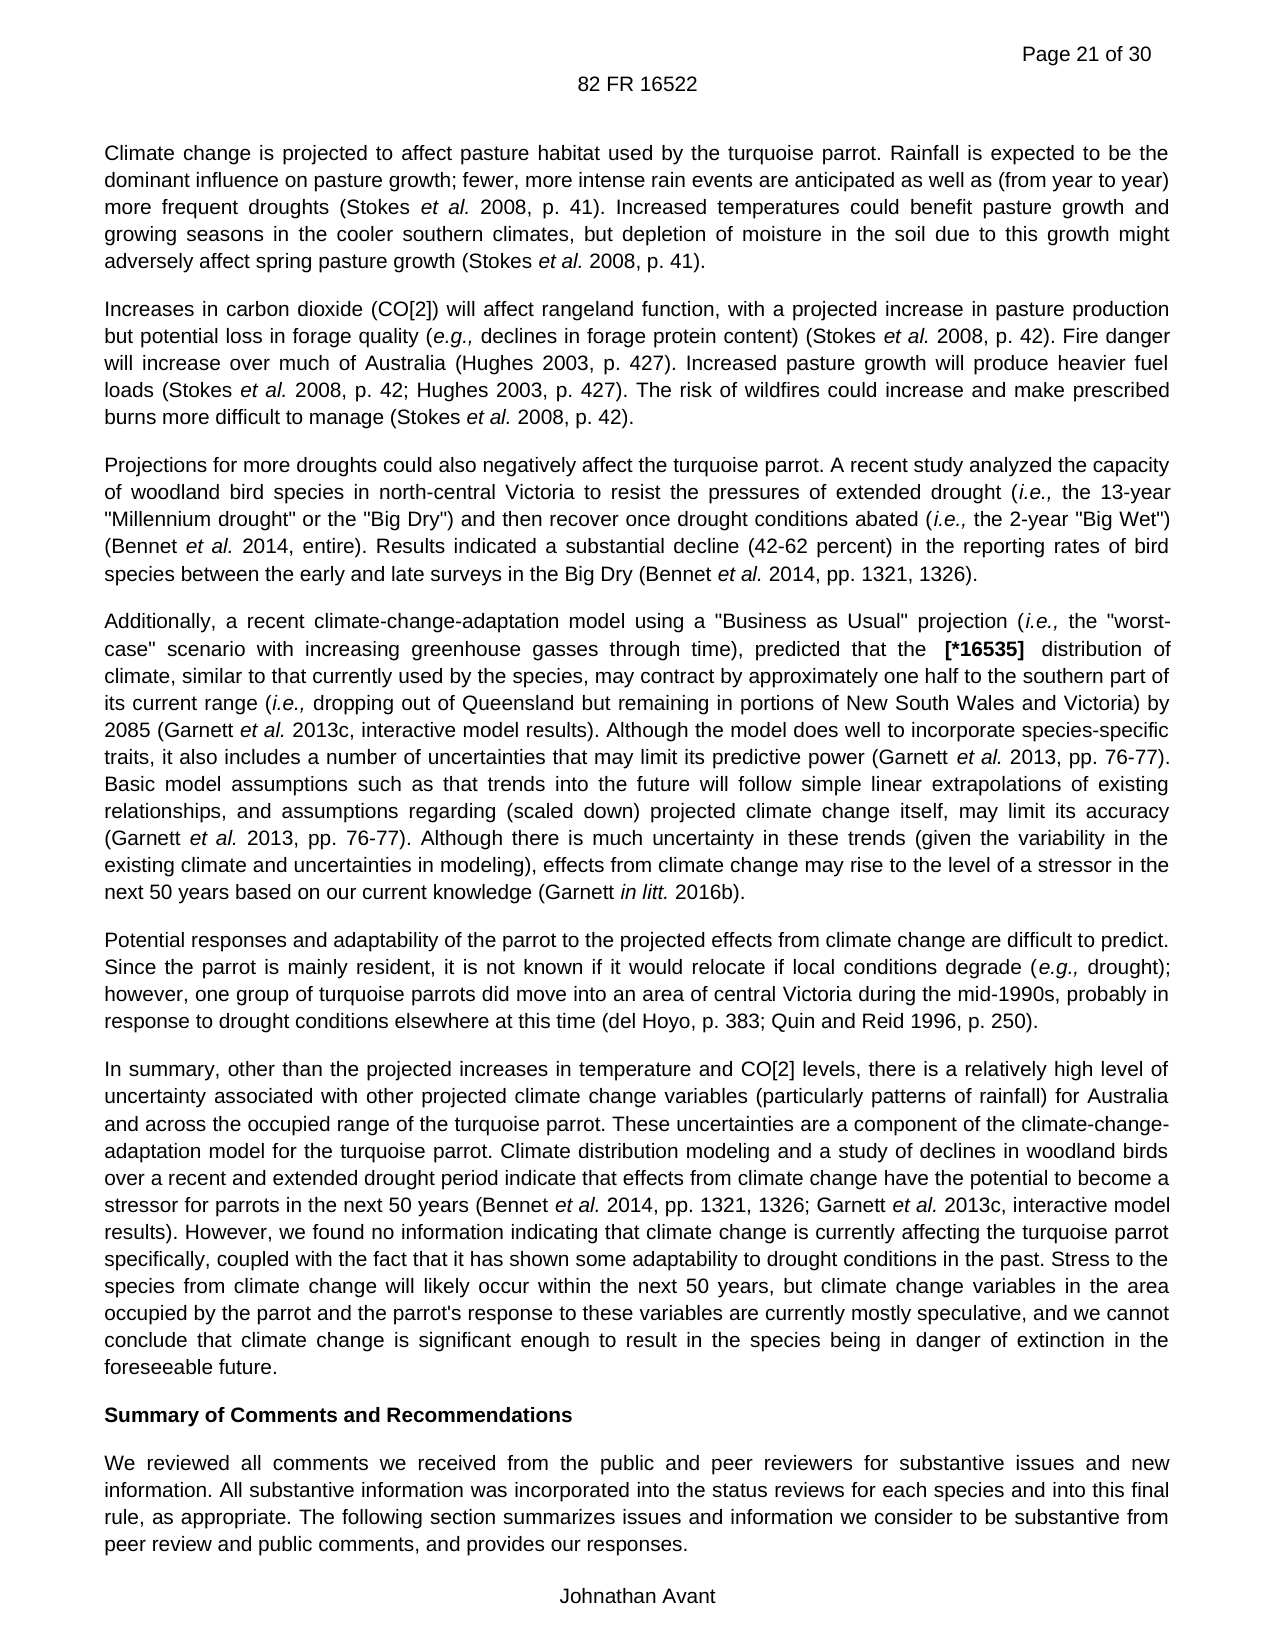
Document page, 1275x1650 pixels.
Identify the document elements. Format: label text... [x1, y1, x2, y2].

text In summary, other than the projected increases in temperature and CO[2] levels, there is a relatively high level of uncertainty associated with other projected climate change variables (particularly patterns of rainfall) for Australia and across the occupied range of the turquoise parrot. These uncertainties are a component of the climate-change-adaptation model for the turquoise parrot. Climate distribution modeling and a study of declines in woodland birds over a recent and extended drought period indicate that effects from climate change have the potential to become a stressor for parrots in the next 50 years (Bennet et al. 2014, pp. 1321, 1326; Garnett et al. 2013c, interactive model results). However, we found no information indicating that climate change is currently affecting the turquoise parrot specifically, coupled with the fact that it has shown some adaptability to drought conditions in the past. Stress to the species from climate change will likely occur within the next 50 years, but climate change variables in the area occupied by the parrot and the parrot's response to these variables are currently mostly speculative, and we cannot conclude that climate change is significant enough to result in the species being in danger of extinction in the foreseeable future. [104, 1054, 1171, 1379]
text Additionally, a recent climate-change-adaptation model using a "Business as Usual" projection (i.e., the "worst-case" scenario with increasing greenhouse gasses through time), predicted that the [*16535] distribution of climate, similar to that currently used by the species, may contract by approximately one half to the southern part of its current range (i.e., dropping out of Queensland but remaining in portions of New South Wales and Victoria) by 2085 (Garnett et al. 2013c, interactive model results). Although the model does well to incorporate species-specific traits, it also includes a number of uncertainties that may limit its predictive power (Garnett et al. 2013, pp. 76-77). Basic model assumptions such as that trends into the future will follow simple linear extrapolations of existing relationships, and assumptions regarding (scaled down) projected climate change itself, may limit its accuracy (Garnett et al. 2013, pp. 76-77). Although there is much uncertainty in these trends (given the variability in the existing climate and uncertainties in modeling), effects from climate change may rise to the level of a stressor in the next 50 years based on our current knowledge (Garnett in litt. 2016b). [104, 606, 1171, 904]
text Potential responses and adaptability of the parrot to the projected effects from climate change are difficult to predict. Since the parrot is mainly resident, it is not known if it would relocate if local conditions degrade (e.g., drought); however, one group of turquoise parrots did move into an area of central Victoria during the mid-1990s, probably in response to drought conditions elsewhere at this time (del Hoyo, p. 383; Quin and Reid 1996, p. 250). [104, 925, 1171, 1033]
text Projections for more droughts could also negatively affect the turquoise parrot. A recent study analyzed the capacity of woodland bird species in north-central Victoria to resist the pressures of extended drought (i.e., the 13-year "Millennium drought" or the "Big Dry") and then recover once drought conditions abated (i.e., the 2-year "Big Wet") (Bennet et al. 2014, entire). Results indicated a substantial decline (42-62 percent) in the reporting rates of bird species between the early and late surveys in the Big Dry (Bennet et al. 2014, pp. 1321, 1326). [104, 450, 1171, 585]
text Summary of Comments and Recommendations [104, 1400, 1171, 1427]
text Increases in carbon dioxide (CO[2]) will affect rangeland function, with a projected increase in pasture production but potential loss in forage quality (e.g., declines in forage protein content) (Stokes et al. 2008, p. 42). Fire danger will increase over much of Australia (Hughes 2003, p. 427). Increased pasture growth will produce heavier fuel loads (Stokes et al. 2008, p. 42; Hughes 2003, p. 427). The risk of wildfires could increase and make prescribed burns more difficult to manage (Stokes et al. 2008, p. 42). [104, 294, 1171, 429]
text We reviewed all comments we received from the public and peer reviewers for substantive issues and new information. All substantive information was incorporated into the status reviews for each species and into this final rule, as appropriate. The following section summarizes issues and information we consider to be substantive from peer review and public comments, and provides our responses. [104, 1448, 1171, 1556]
text Climate change is projected to affect pasture habitat used by the turquoise parrot. Rainfall is expected to be the dominant influence on pasture growth; fewer, more intense rain events are anticipated as well as (from year to year) more frequent droughts (Stokes et al. 2008, p. 41). Increased temperatures could benefit pasture growth and growing seasons in the cooler southern climates, but depletion of moisture in the soil due to this growth might adversely affect spring pasture growth (Stokes et al. 2008, p. 41). [104, 137, 1171, 273]
